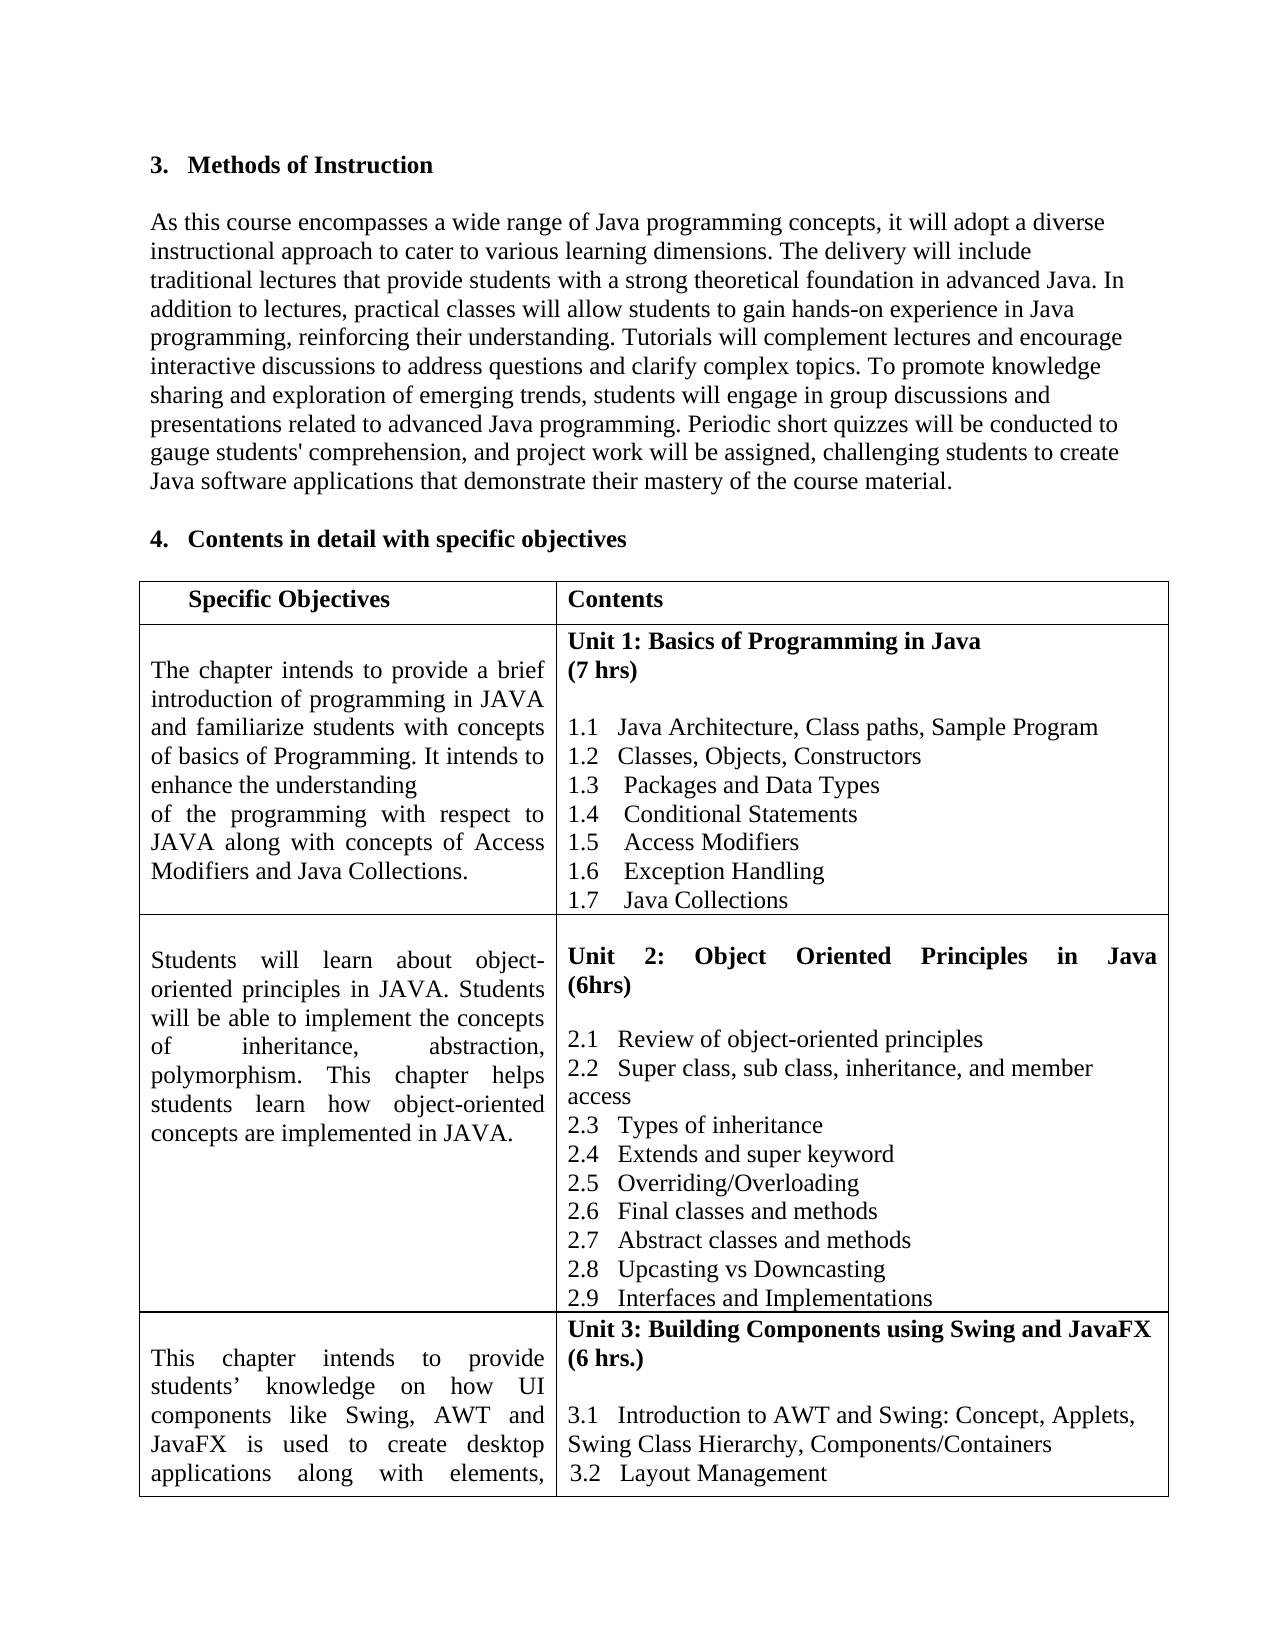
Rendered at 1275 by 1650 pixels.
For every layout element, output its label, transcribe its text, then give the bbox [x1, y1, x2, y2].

table_cell Students will learn about object-oriented principles in JAVA. Students will be able to implement the concepts of inheritance, abstraction, polymorphism. This chapter helps students learn how object-oriented concepts are implemented in JAVA. [140, 915, 556, 1311]
table_header Contents [557, 582, 1168, 624]
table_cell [557, 1313, 1168, 1496]
list Methods of Instruction [150, 150, 1125, 179]
text As this course encompasses a wide range of Java programming concepts, it will adopt a diverse instructional approach to cater to various learning dimensions. The delivery will include traditional lectures that provide students with a strong theoretical foundation in advanced Java. In addition to lectures, practical classes will allow students to gain hands-on experience in Java programming, reinforcing their understanding. Tutorials will complement lectures and encourage interactive discussions to address questions and clarify complex topics. To promote knowledge sharing and exploration of emerging trends, students will engage in group discussions and presentations related to advanced Java programming. Periodic short quizzes will be conducted to gauge students' comprehension, and project work will be assigned, challenging students to create Java software applications that demonstrate their mastery of the course material. [150, 207, 1125, 495]
table_header Specific Objectives [140, 582, 556, 624]
list Contents in detail with specific objectives [150, 524, 1125, 552]
table_cell The chapter intends to provide a brief introduction of programming in JAVA and familiarize students with concepts of basics of Programming. It intends to enhance the understanding of the programming with respect to JAVA along with concepts of Access Modifiers and Java Collections. [140, 625, 556, 914]
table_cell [140, 1313, 556, 1496]
table_cell Unit 2: Object Oriented Principles in Java (6hrs) 2.1 Review of object-oriented principles 2.2 Super class, sub class, inheritance, and member access 2.3 Types of inheritance 2.4 Extends and super keyword 2.5 Overriding/Overloading 2.6 Final classes and methods 2.7 Abstract classes and methods 2.8 Upcasting vs Downcasting 2.9 Interfaces and Implementations [557, 915, 1168, 1311]
table_cell Unit 1: Basics of Programming in Java (7 hrs) 1.1 Java Architecture, Class paths, Sample Program 1.2 Classes, Objects, Constructors 1.3 Packages and Data Types 1.4 Conditional Statements 1.5 Access Modifiers 1.6 Exception Handling 1.7 Java Collections [557, 625, 1168, 914]
